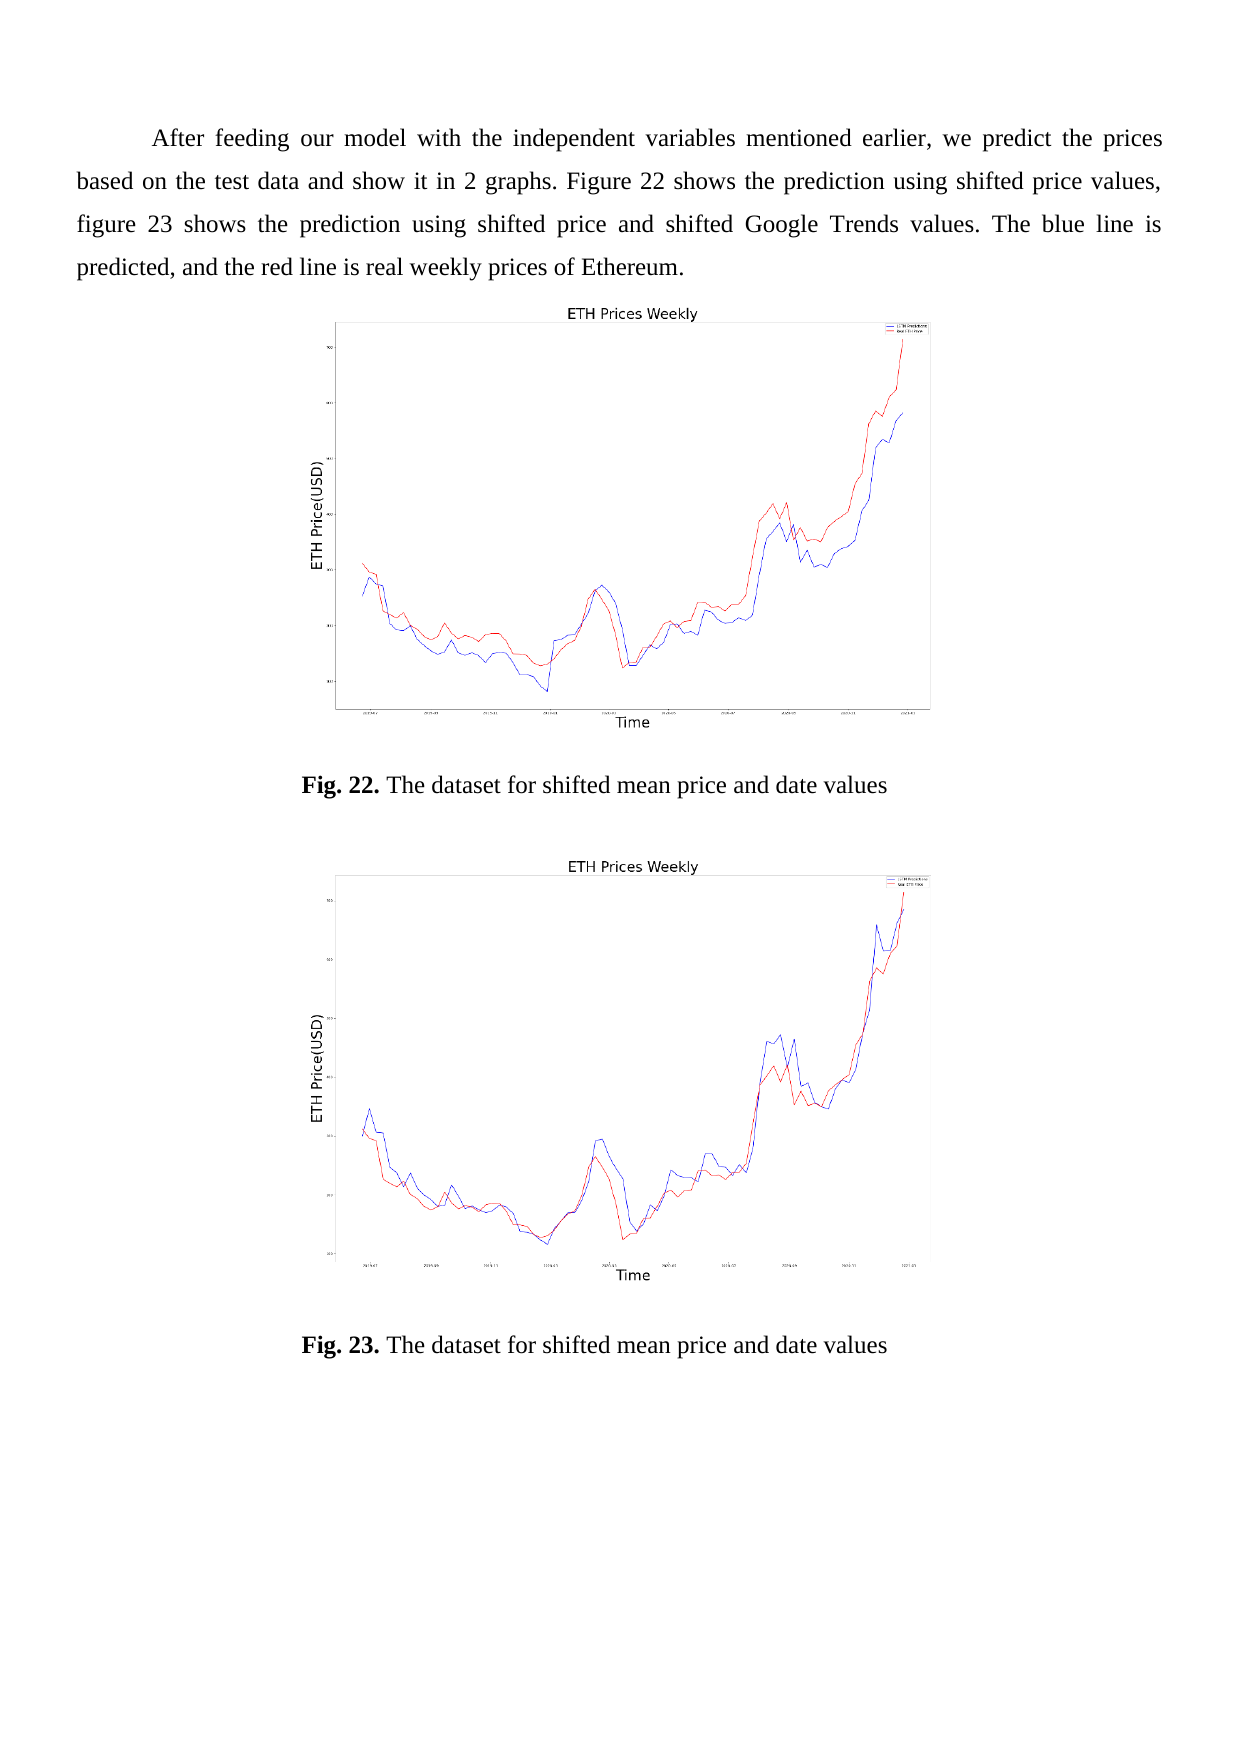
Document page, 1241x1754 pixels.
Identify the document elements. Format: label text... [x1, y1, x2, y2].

text After feeding our model with the independent variables mentioned earlier, we predict the prices based on the test data and show it in 2 graphs. Figure 22 shows the prediction using shifted price values, figure 23 shows the prediction using shifted price and shifted Google Trends values. The blue line is predicted, and the red line is real weekly prices of Ethereum. [76, 123, 1164, 281]
text Fig. 22. The dataset for shifted mean price and date values [226, 770, 1164, 799]
text Fig. 23. The dataset for shifted mean price and date values [226, 1331, 1164, 1359]
picture [308, 858, 933, 1285]
picture [308, 305, 932, 732]
